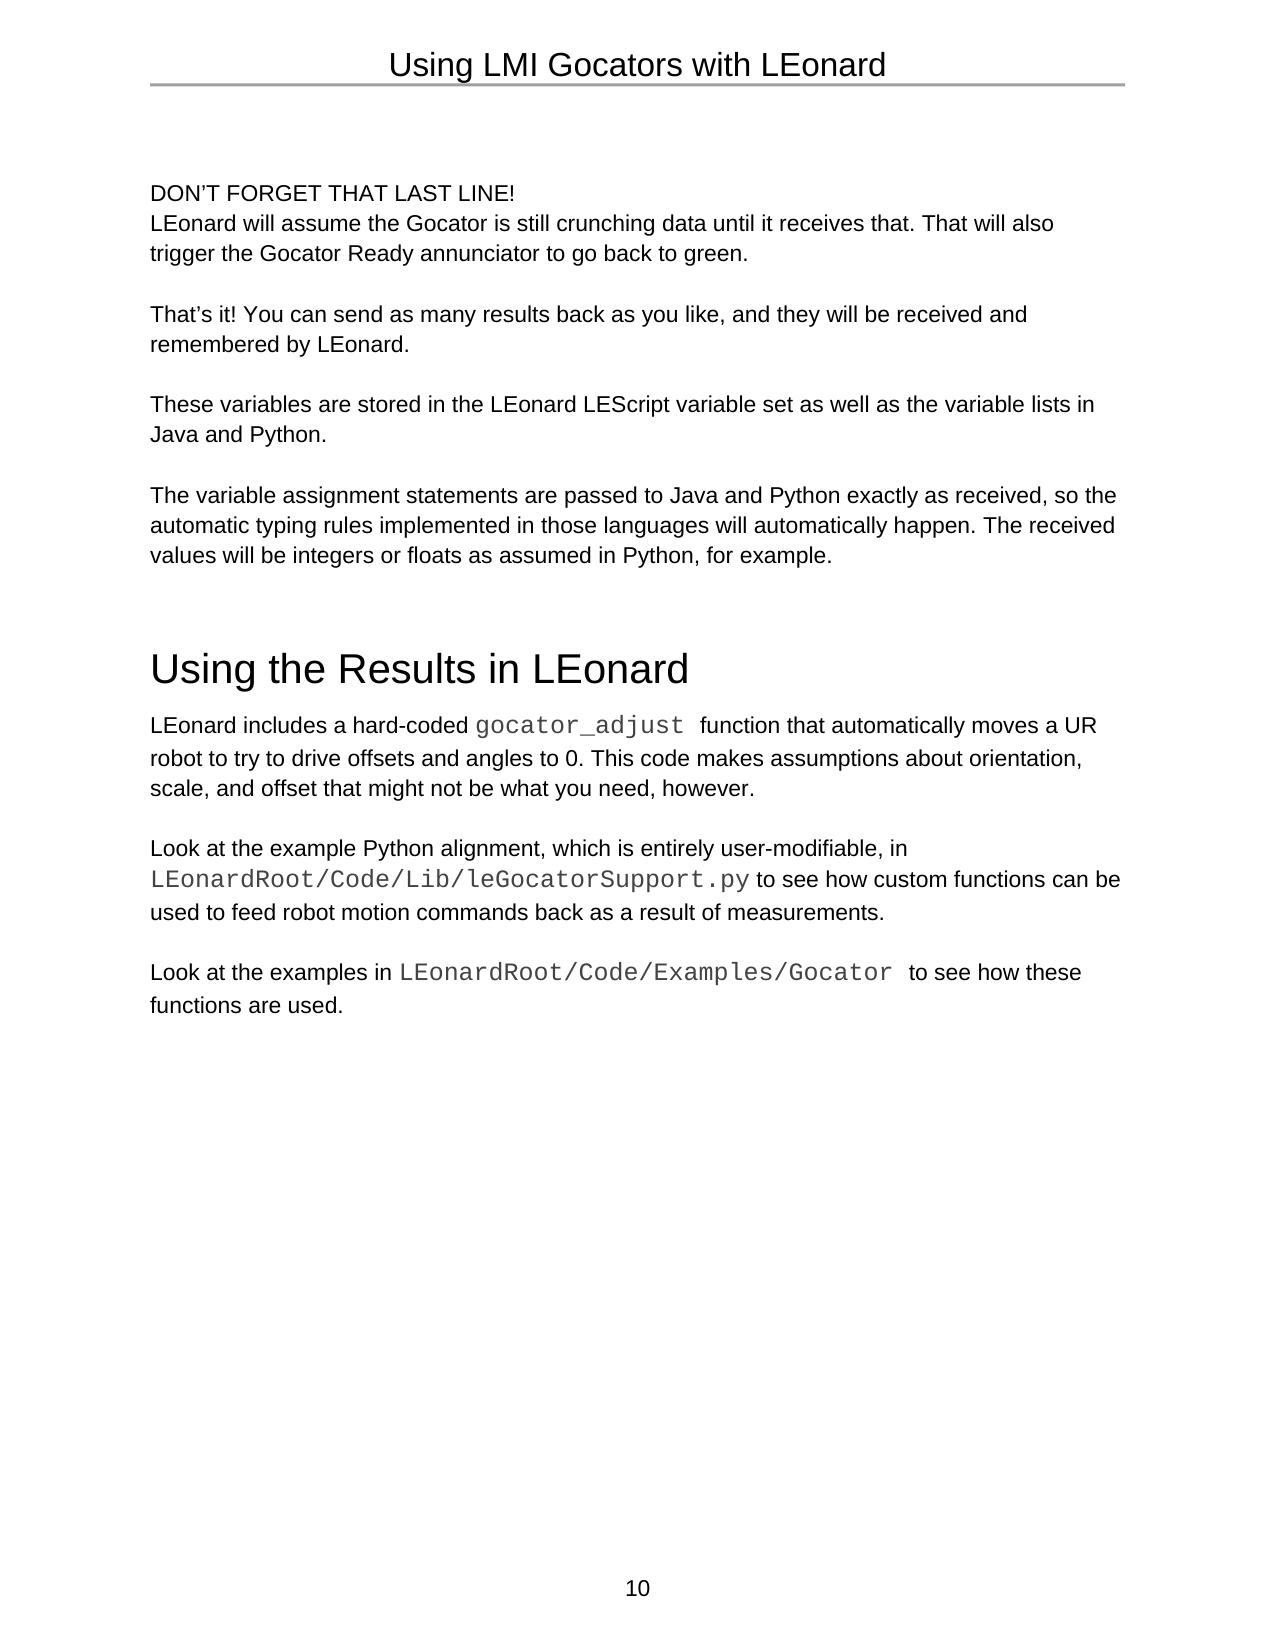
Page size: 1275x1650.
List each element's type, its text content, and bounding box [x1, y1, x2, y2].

text These variables are stored in the LEonard LEScript variable set as well as the variable lists in Java and Python. [150, 391, 1125, 448]
text That’s it! You can send as many results back as you like, and they will be received and remembered by LEonard. [150, 301, 1125, 357]
subtitle Using the Results in LEonard [150, 644, 1125, 692]
text Look at the examples in LEonardRoot/Code/Examples/Gocator to see how these functions are used. [150, 959, 1125, 1018]
text LEonard will assume the Gocator is still crunching data until it receives that. That will also trigger the Gocator Ready annunciator to go back to green. [150, 210, 1125, 267]
text LEonard includes a hard-coded gocator_adjust function that automatically moves a UR robot to try to drive offsets and angles to 0. This code makes assumptions about orientation, scale, and offset that might not be what you need, however. [150, 712, 1125, 801]
text The variable assignment statements are passed to Java and Python exactly as received, so the automatic typing rules implemented in those languages will automatically happen. The received values will be integers or floats as assumed in Python, for example. [150, 482, 1125, 569]
text Look at the example Python alignment, which is entirely user-modifiable, in LEonardRoot/Code/Lib/leGocatorSupport.py to see how custom functions can be used to feed robot motion commands back as a result of measurements. [150, 835, 1125, 925]
text DON’T FORGET THAT LAST LINE! [150, 180, 1125, 206]
